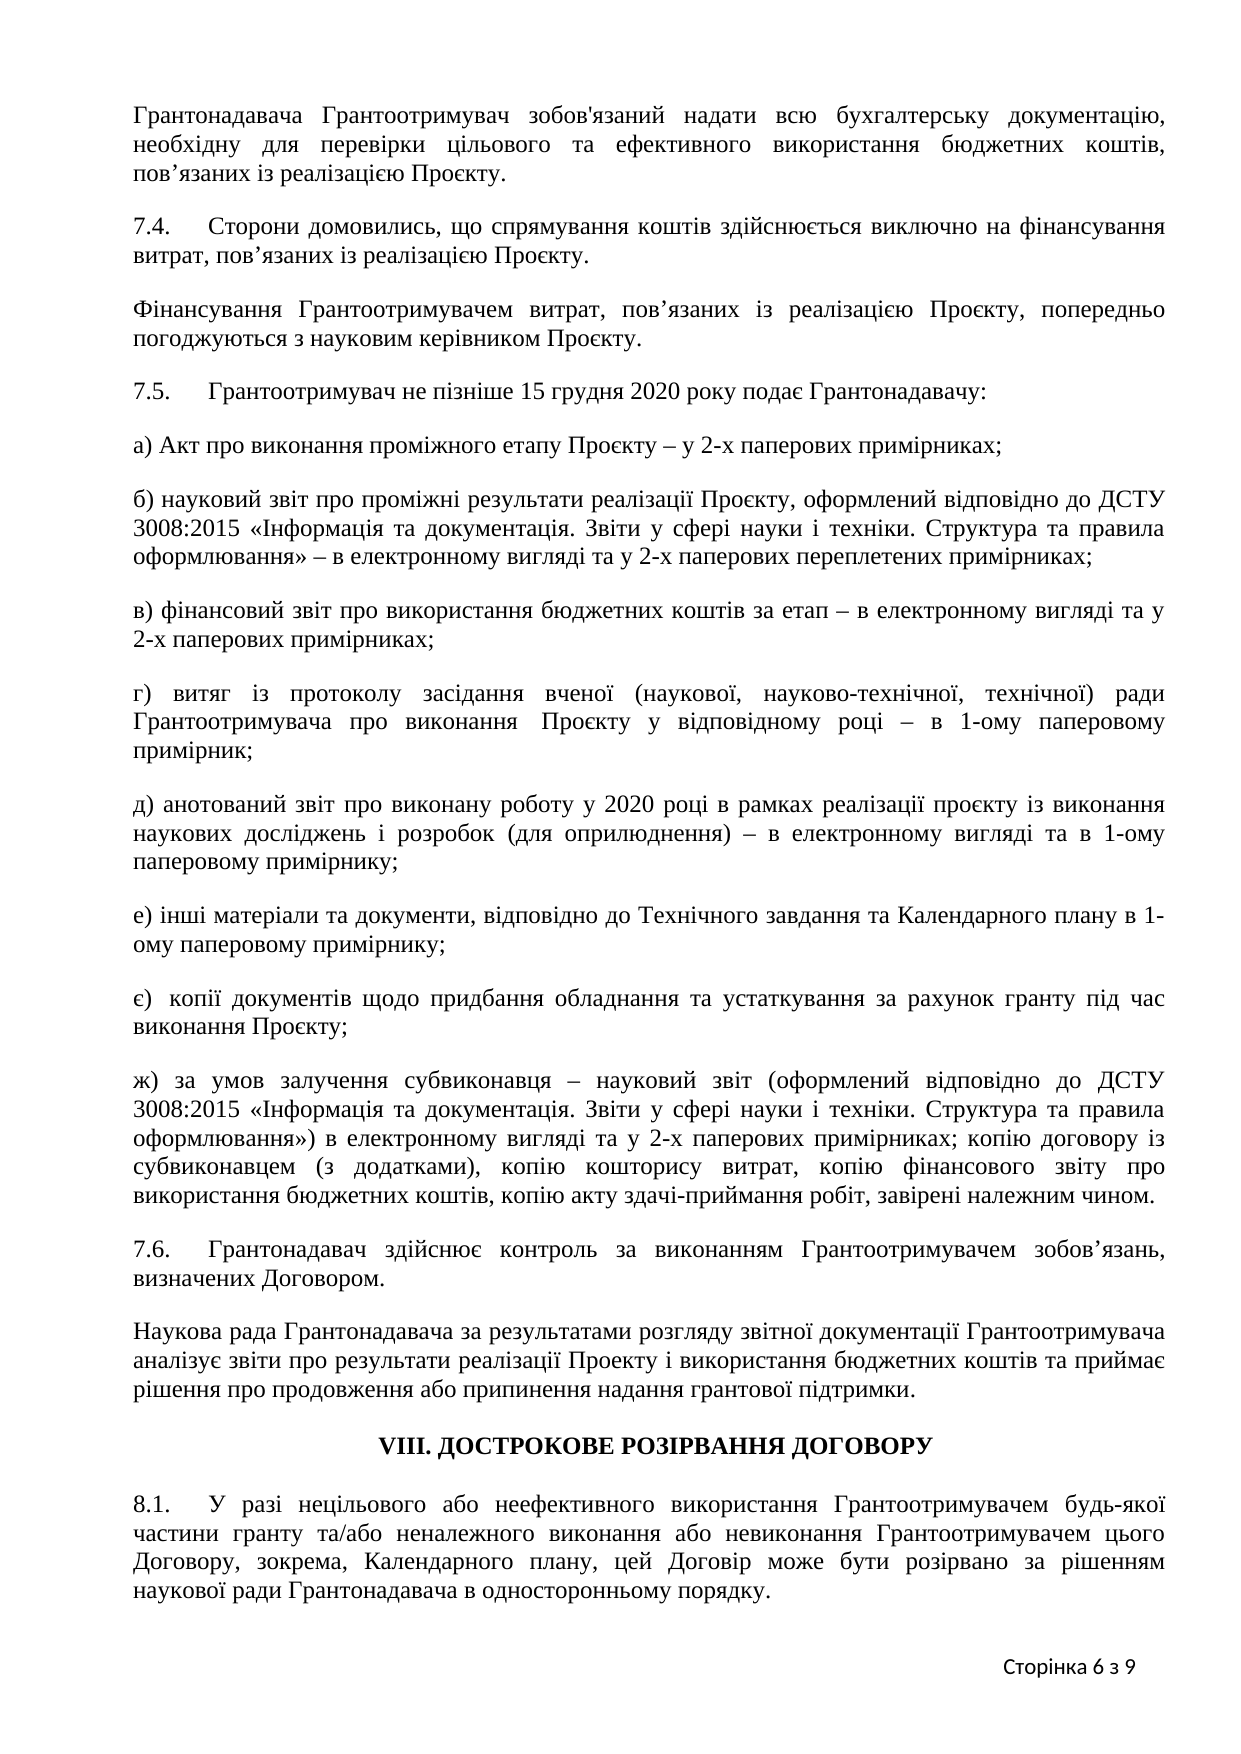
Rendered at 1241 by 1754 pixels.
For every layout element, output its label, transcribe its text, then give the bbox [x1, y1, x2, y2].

text 8.1. У разі нецільового або неефективного використання Грантоотримувачем будь-якої частини гранту та/або неналежного виконання або невиконання Грантоотримувачем цього Договору, зокрема, Календарного плану, цей Договір може бути розірвано за рішенням наукової ради Грантонадавача в односторонньому порядку. [133, 1489, 1166, 1604]
text 7.4. Сторони домовились, що спрямування коштів здійснюється виключно на фінансування витрат, пов’язаних із реалізацією Проєкту. [133, 211, 1166, 269]
text Наукова рада Грантонадавача за результатами розгляду звітної документації Грантоотримувача аналізує звіти про результати реалізації Проекту і використання бюджетних коштів та приймає рішення про продовження або припинення надання грантової підтримки. [133, 1316, 1166, 1403]
text г) витяг із протоколу засідання вченої (наукової, науково-технічної, технічної) ради Грантоотримувача про виконання Проєкту у відповідному році – в 1-ому паперовому примірник; [133, 678, 1166, 764]
text д) анотований звіт про виконану роботу у 2020 році в рамках реалізації проєкту із виконання наукових досліджень і розробок (для оприлюднення) – в електронному вигляді та в 1-ому паперовому примірнику; [133, 789, 1166, 875]
text е) інші матеріали та документи, відповідно до Технічного завдання та Календарного плану в 1-ому паперовому примірнику; [133, 900, 1166, 958]
text Фінансування Грантоотримувачем витрат, пов’язаних із реалізацією Проєкту, попередньо погоджуються з науковим керівником Проєкту. [133, 294, 1166, 351]
text 7.6. Грантонадавач здійснює контроль за виконанням Грантоотримувачем зобов’язань, визначених Договором. [133, 1234, 1166, 1291]
text 7.5. Грантоотримувач не пізніше 15 грудня 2020 року подає Грантонадавачу: [133, 376, 1166, 405]
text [133, 100, 1166, 186]
text є) копії документів щодо придбання обладнання та устаткування за рахунок гранту під час виконання Проєкту; [133, 983, 1166, 1040]
text ж) за умов залучення субвиконавця – науковий звіт (оформлений відповідно до ДСТУ 3008:2015 «Інформація та документація. Звіти у сфері науки і техніки. Структура та правила оформлювання») в електронному вигляді та у 2-х паперових примірниках; копію договору із субвиконавцем (з додатками), копію кошторису витрат, копію фінансового звіту про використання бюджетних коштів, копію акту здачі-приймання робіт, завірені належним чином. [133, 1065, 1166, 1209]
text а) Акт про виконання проміжного етапу Проєкту – у 2-х паперових примірниках; [133, 430, 1166, 459]
text VIII. ДОСТРОКОВЕ РОЗІРВАННЯ ДОГОВОРУ [133, 1431, 1166, 1460]
text б) науковий звіт про проміжні результати реалізації Проєкту, оформлений відповідно до ДСТУ 3008:2015 «Інформація та документація. Звіти у сфері науки і техніки. Структура та правила оформлювання» – в електронному вигляді та у 2-х паперових переплетених примірниках; [133, 484, 1166, 570]
text в) фінансовий звіт про використання бюджетних коштів за етап – в електронному вигляді та у 2-х паперових примірниках; [133, 595, 1166, 653]
